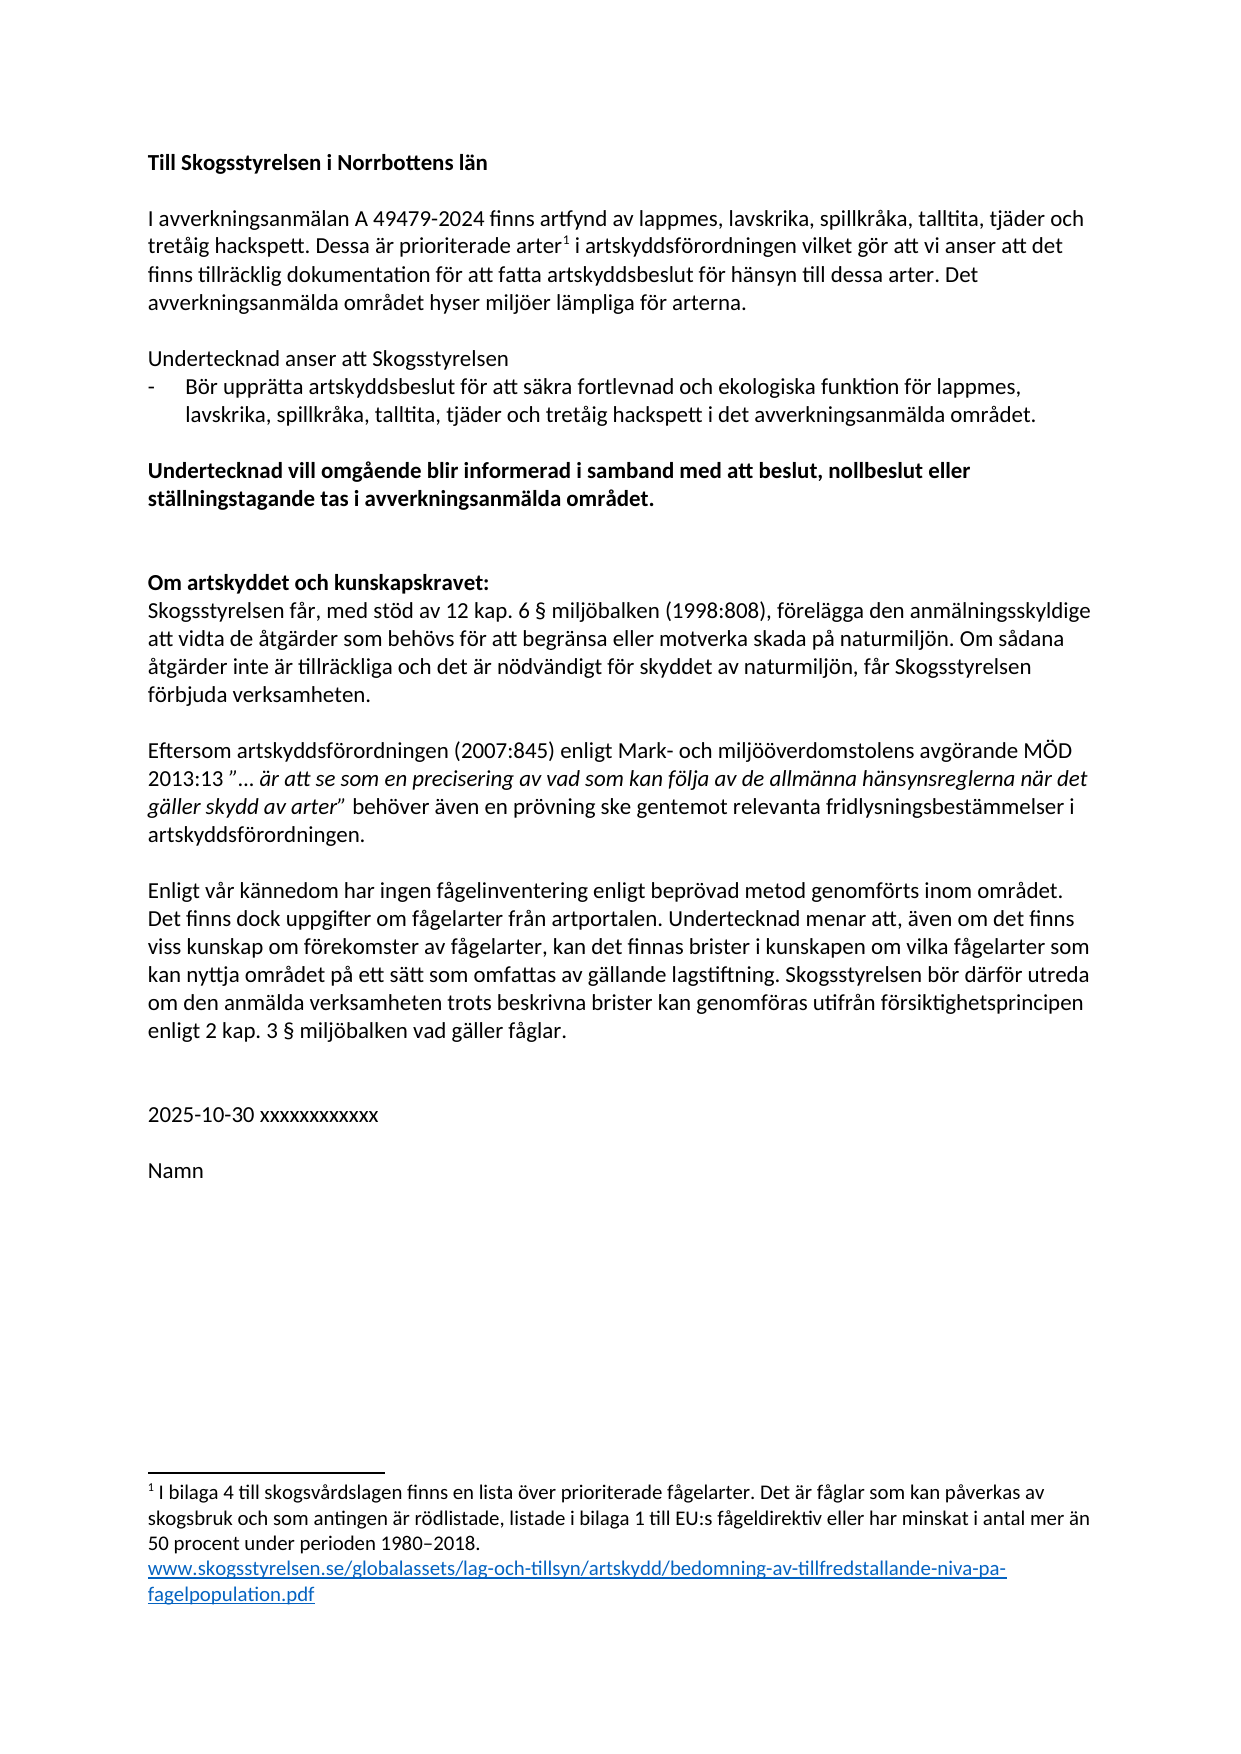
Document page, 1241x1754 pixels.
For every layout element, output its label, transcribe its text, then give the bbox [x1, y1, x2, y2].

text Undertecknad vill omgående blir informerad i samband med att beslut, nollbeslut eller ställningstagande tas i avverkningsanmälda området. [148, 456, 1093, 512]
text Skogsstyrelsen får, med stöd av 12 kap. 6 § miljöbalken (1998:808), förelägga den anmälningsskyldige att vidta de åtgärder som behövs för att begränsa eller motverka skada på naturmiljön. Om sådana åtgärder inte är tillräckliga och det är nödvändigt för skyddet av naturmiljön, får Skogsstyrelsen förbjuda verksamheten. [148, 596, 1093, 708]
text Enligt vår kännedom har ingen fågelinventering enligt beprövad metod genomförts inom området. Det finns dock uppgifter om fågelarter från artportalen. Undertecknad menar att, även om det finns viss kunskap om förekomster av fågelarter, kan det finnas brister i kunskapen om vilka fågelarter som kan nyttja området på ett sätt som omfattas av gällande lagstiftning. Skogsstyrelsen bör därför utreda om den anmälda verksamheten trots beskrivna brister kan genomföras utifrån försiktighetsprincipen enligt 2 kap. 3 § miljöbalken vad gäller fåglar. [148, 876, 1093, 1044]
text I avverkningsanmälan A 49479-2024 finns artfynd av lappmes, lavskrika, spillkråka, talltita, tjäder och tretåig hackspett. Dessa är prioriterade arter i artskyddsförordningen vilket gör att vi anser att det finns tillräcklig dokumentation för att fatta artskyddsbeslut för hänsyn till dessa arter. Det avverkningsanmälda området hyser miljöer lämpliga för arterna. [148, 204, 1093, 316]
text 2025-10-30 xxxxxxxxxxxx [148, 1100, 1093, 1128]
text Till Skogsstyrelsen i Norrbottens län [148, 148, 1093, 176]
text Undertecknad anser att Skogsstyrelsen [148, 344, 1093, 372]
text Namn [148, 1156, 1093, 1184]
text gäller skydd av arter” behöver även en prövning ske gentemot relevanta fridlysningsbestämmelser i artskyddsförordningen. [148, 792, 1093, 848]
text Eftersom artskyddsförordningen (2007:845) enligt Mark- och miljööverdomstolens avgörande MÖD 2013:13 ”… är att se som en precisering av vad som kan följa av de allmänna hänsynsreglerna när det [148, 736, 1093, 792]
list Bör upprätta artskyddsbeslut för att säkra fortlevnad och ekologiska funktion för lappmes, lavskrika, spillkråka, talltita, tjäder och tretåig hackspett i det avverkningsanmälda området. [148, 372, 1093, 428]
text Om artskyddet och kunskapskravet: [148, 568, 1093, 596]
